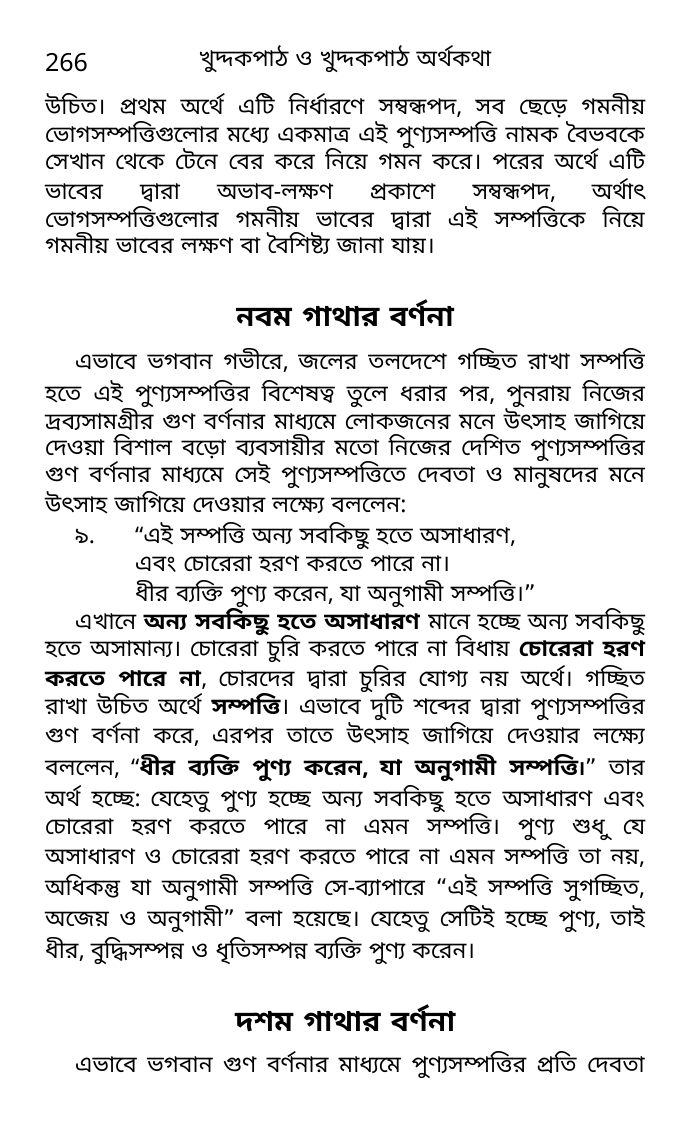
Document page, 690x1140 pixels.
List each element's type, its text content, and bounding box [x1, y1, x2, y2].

text এবং চোরেরা হরণ করতে পারে না। [45, 550, 645, 577]
text ধীর ব্যক্তি পুণ্য করেন, যা অনুগামী সম্পত্তি।” [45, 577, 645, 608]
text ৯. “এই সম্পত্তি অন্য সবকিছু হতে অসাধারণ, [45, 519, 645, 550]
text এভাবে ভগবান গভীরে, জলের তলদেশে গচ্ছিত রাখা সম্পত্তি হতে এই পুণ্যসম্পত্তির বিশেষত্ব তুলে ধরার পর, পুনরায় নিজের দ্রব্যসামগ্রীর গুণ বর্ণনার মাধ্যমে লোকজনের মনে উৎসাহ জাগিয়ে দেওয়া বিশাল বড়ো ব্যবসায়ীর মতো নিজের দেশিত পুণ্যসম্পত্তির গুণ বর্ণনার মাধ্যমে সেই পুণ্যসম্পত্তিতে দেবতা ও মানুষদের মনে উৎসাহ জাগিয়ে দেওয়ার লক্ষ্যে বললেন: [45, 345, 645, 519]
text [45, 1051, 645, 1078]
subtitle নবম গাথার বর্ণনা [45, 299, 645, 333]
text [45, 90, 645, 259]
text এখানে অন্য সবকিছু হতে অসাধারণ মানে হচ্ছে অন্য সবকিছু হতে অসামান্য। চোরেরা চুরি করতে পারে না বিধায় চোরেরা হরণ করতে পারে না, চোরদের দ্বারা চুরির যোগ্য নয় অর্থে। গচ্ছিত রাখা উচিত অর্থে সম্পত্তি। এভাবে দুটি শব্দের দ্বারা পুণ্যসম্পত্তির গুণ বর্ণনা করে, এরপর তাতে উৎসাহ জাগিয়ে দেওয়ার লক্ষ্যে বললেন, “ধীর ব্যক্তি পুণ্য করেন, যা অনুগামী সম্পত্তি।” তার অর্থ হচ্ছে: যেহেতু পুণ্য হচ্ছে অন্য সবকিছু হতে অসাধারণ এবং চোরেরা হরণ করতে পারে না এমন সম্পত্তি। পুণ্য শুধু যে অসাধারণ ও চোরেরা হরণ করতে পারে না এমন সম্পত্তি তা নয়, অধিকন্তু যা অনুগামী সম্পত্তি সে-ব্যাপারে “এই সম্পত্তি সুগচ্ছিত, অজেয় ও অনুগামী” বলা হয়েছে। যেহেতু সেটিই হচ্ছে পুণ্য, তাই ধীর, বুদ্ধিসম্পন্ন ও ধৃতিসম্পন্ন ব্যক্তি পুণ্য করেন। [45, 608, 645, 965]
subtitle দশম গাথার বর্ণনা [45, 1004, 645, 1038]
